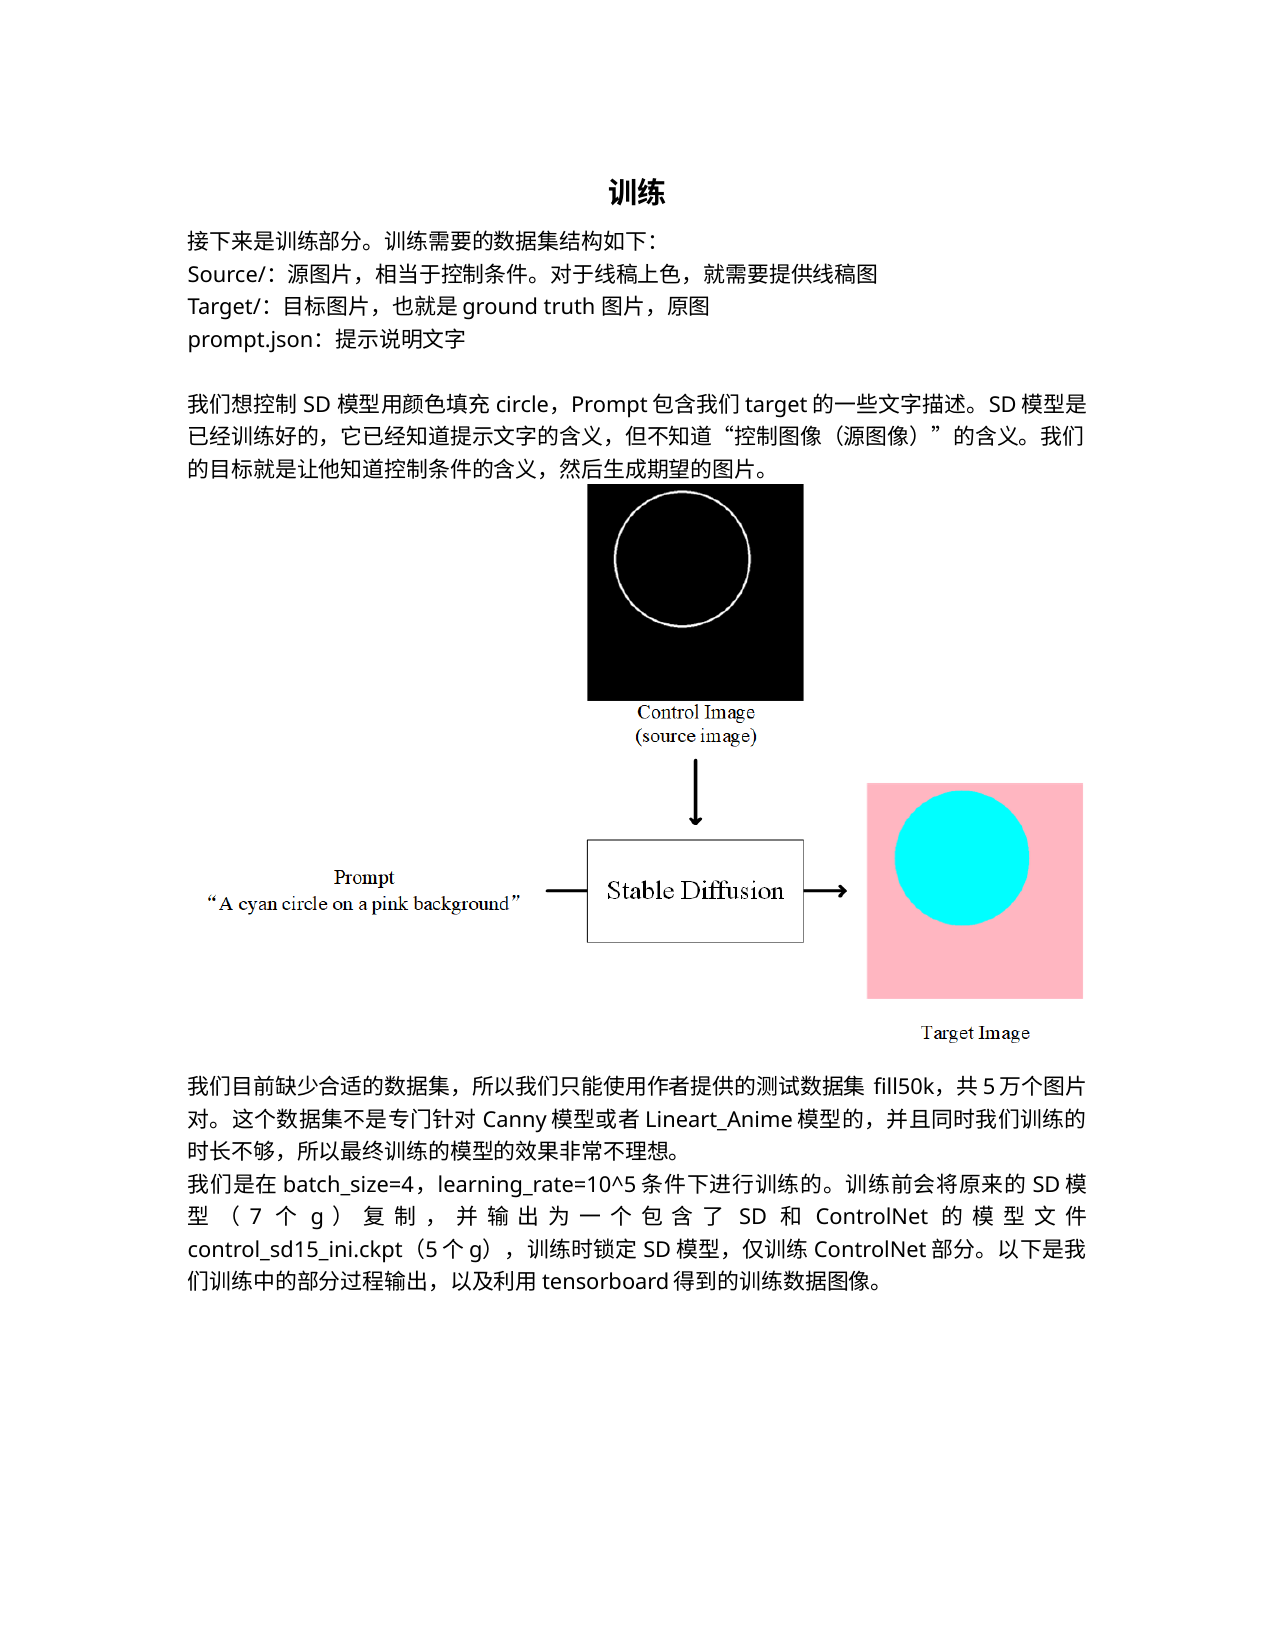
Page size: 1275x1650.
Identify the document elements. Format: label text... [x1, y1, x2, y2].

text 我们想控制 SD 模型用颜色填充circle，Prompt包含我们target的一些文字描述。SD模型是已经训练好的，它已经知道提示文字的含义，但不知道“控制图像（源图像）”的含义。我们的目标就是让他知道控制条件的含义，然后生成期望的图片。 [187, 386, 1087, 484]
text Source/：源图片，相当于控制条件。对于线稿上色，就需要提供线稿图 [187, 256, 1087, 289]
text 接下来是训练部分。训练需要的数据集结构如下： [187, 224, 1087, 256]
text 我们目前缺少合适的数据集，所以我们只能使用作者提供的测试数据集 fill50k，共5万个图片对。这个数据集不是专门针对Canny模型或者Lineart_Anime模型的，并且同时我们训练的时长不够，所以最终训练的模型的效果非常不理想。 [187, 1069, 1087, 1166]
text 我们是在batch_size=4，learning_rate=10^5条件下进行训练的。训练前会将原来的SD模型（7个g）复制，并输出为一个包含了SD和ControlNet的模型文件control_sd15_ini.ckpt（5个g），训练时锁定SD模型，仅训练ControlNet部分。以下是我们训练中的部分过程输出，以及利用tensorboard得到的训练数据图像。 [187, 1166, 1087, 1296]
picture [187, 483, 1084, 1054]
text 训练 [187, 159, 1087, 224]
text prompt.json：提示说明文字 [187, 321, 1087, 354]
text Target/：目标图片，也就是ground truth 图片，原图 [187, 289, 1087, 321]
